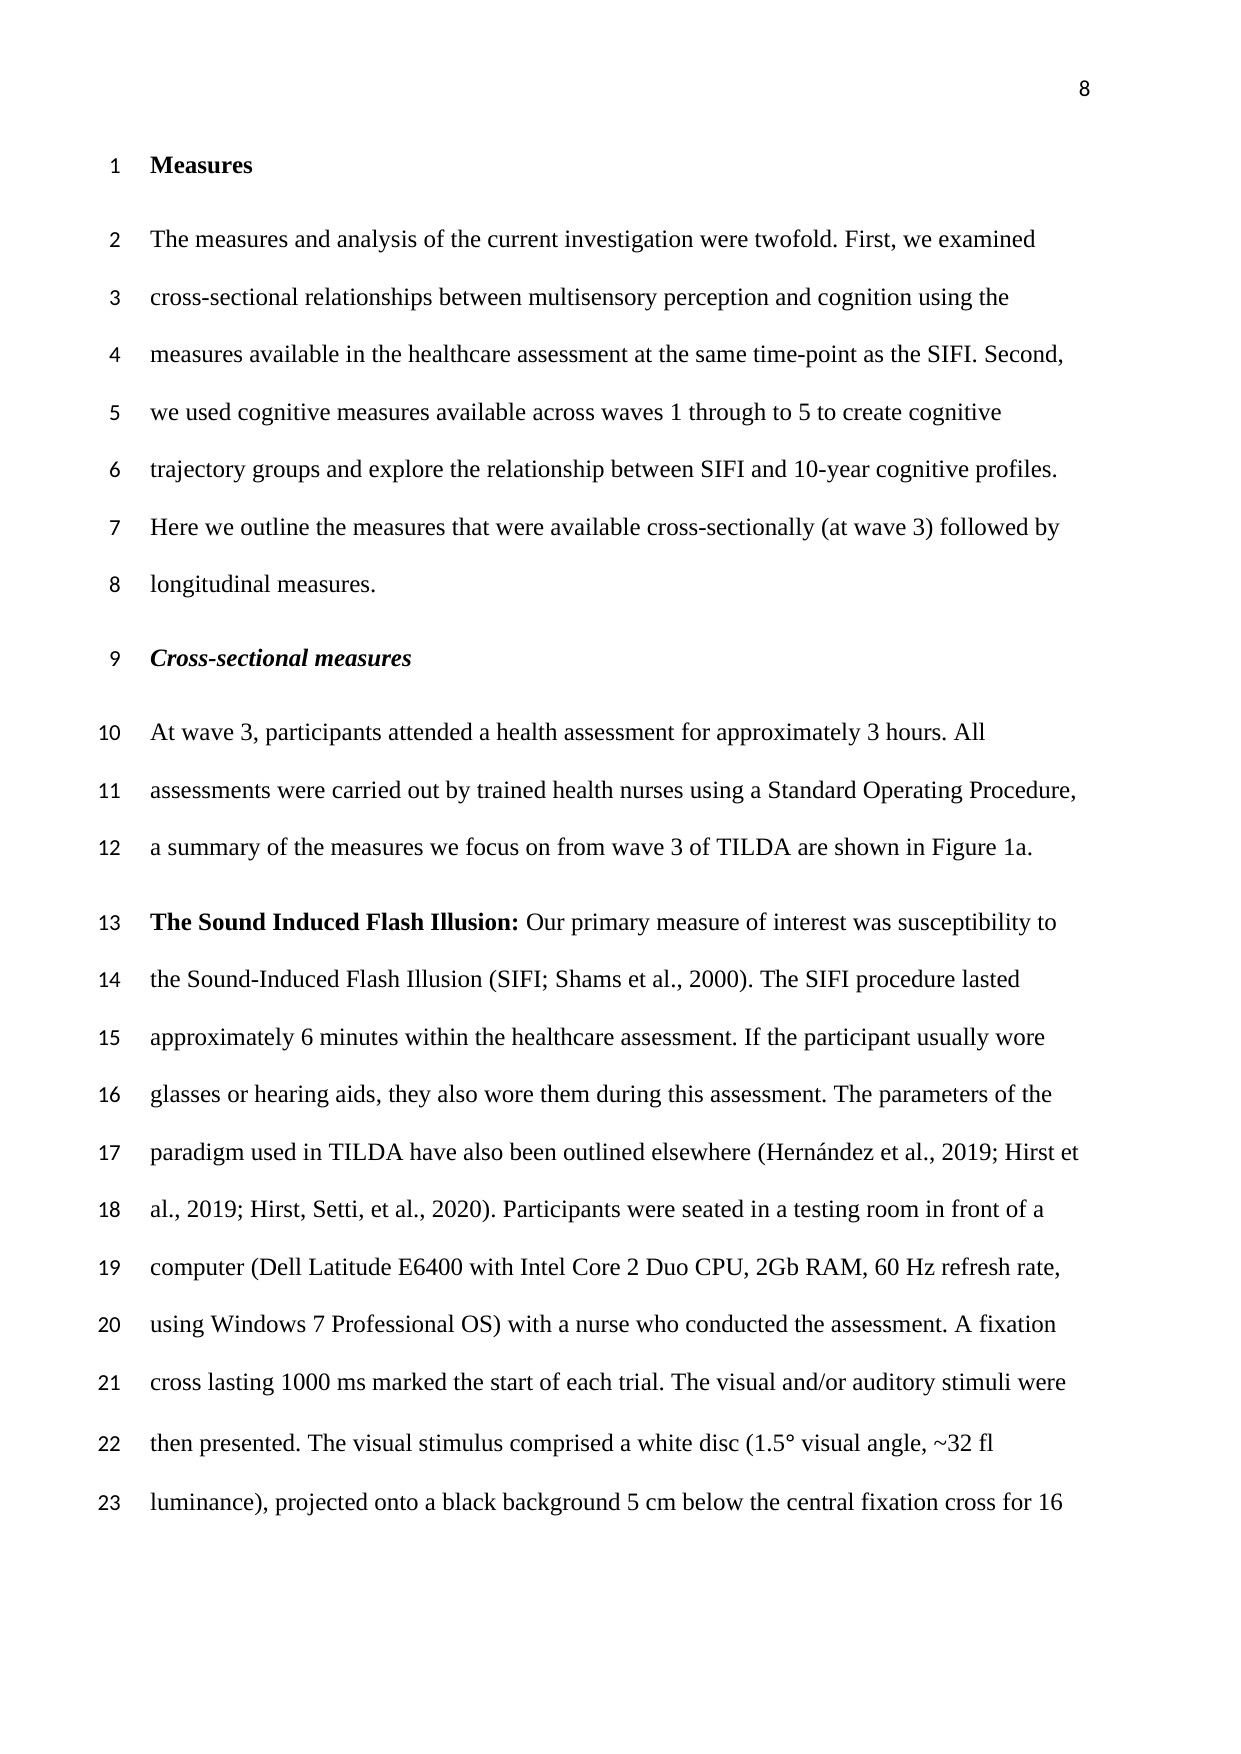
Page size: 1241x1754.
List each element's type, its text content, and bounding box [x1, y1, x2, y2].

text The measures and analysis of the current investigation were twofold. First, we examined cross-sectional relationships between multisensory perception and cognition using the measures available in the healthcare assessment at the same time-point as the SIFI. Second, we used cognitive measures available across waves 1 through to 5 to create cognitive trajectory groups and explore the relationship between SIFI and 10-year cognitive profiles. Here we outline the measures that were available cross-sectionally (at wave 3) followed by longitudinal measures. [150, 224, 1090, 598]
text Cross-sectional measures [150, 643, 1090, 672]
text Measures [150, 150, 1090, 179]
text At wave 3, participants attended a health assessment for approximately 3 hours. All assessments were carried out by trained health nurses using a Standard Operating Procedure, a summary of the measures we focus on from wave 3 of TILDA are shown in Figure 1a. [150, 717, 1090, 861]
